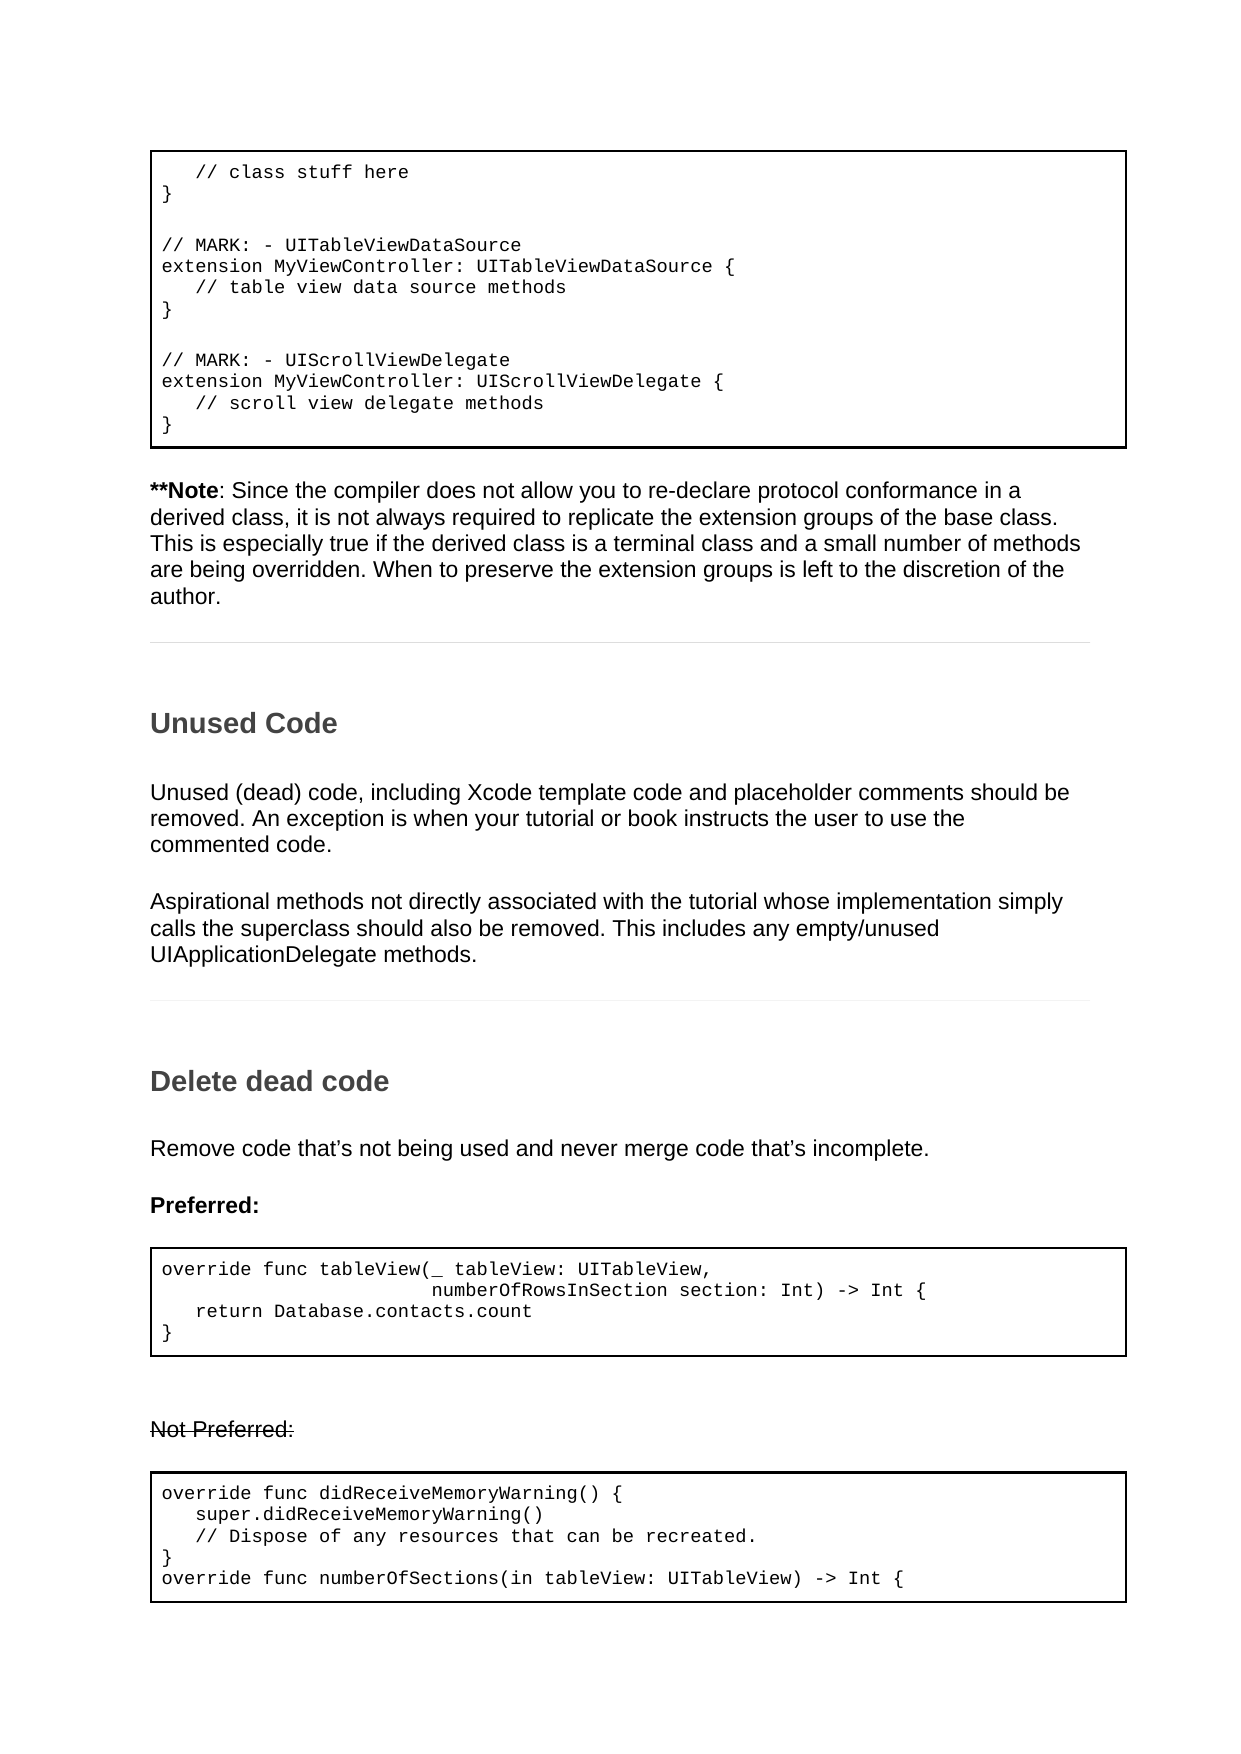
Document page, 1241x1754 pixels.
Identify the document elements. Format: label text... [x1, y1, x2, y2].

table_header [152, 1474, 1125, 1601]
table_header override func tableView(_ tableView: UITableView, numberOfRowsInSection section: Int) -> Int { return Database.contacts.count } [152, 1249, 1125, 1355]
text **Note: Since the compiler does not allow you to re-declare protocol conformance in a derived class, it is not always required to replicate the extension groups of the base class. This is especially true if the derived class is a terminal class and a small number of methods are being overridden. When to preserve the extension groups is left to the discretion of the author. [150, 477, 1090, 609]
text Unused (dead) code, including Xcode template code and placeholder comments should be removed. An exception is when your tutorial or book instructs the user to use the commented code. [150, 779, 1090, 858]
text Aspirational methods not directly associated with the tutorial whose implementation simply calls the superclass should also be removed. This includes any empty/unused UIApplicationDelegate methods. [150, 888, 1090, 967]
text Unused Code [150, 706, 1090, 740]
text Preferred: [150, 1192, 1090, 1218]
text Delete dead code [150, 1064, 1090, 1098]
text Not Preferred: [150, 1416, 1090, 1443]
text Remove code that’s not being used and never merge code that’s incomplete. [150, 1135, 1090, 1161]
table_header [152, 152, 1125, 446]
